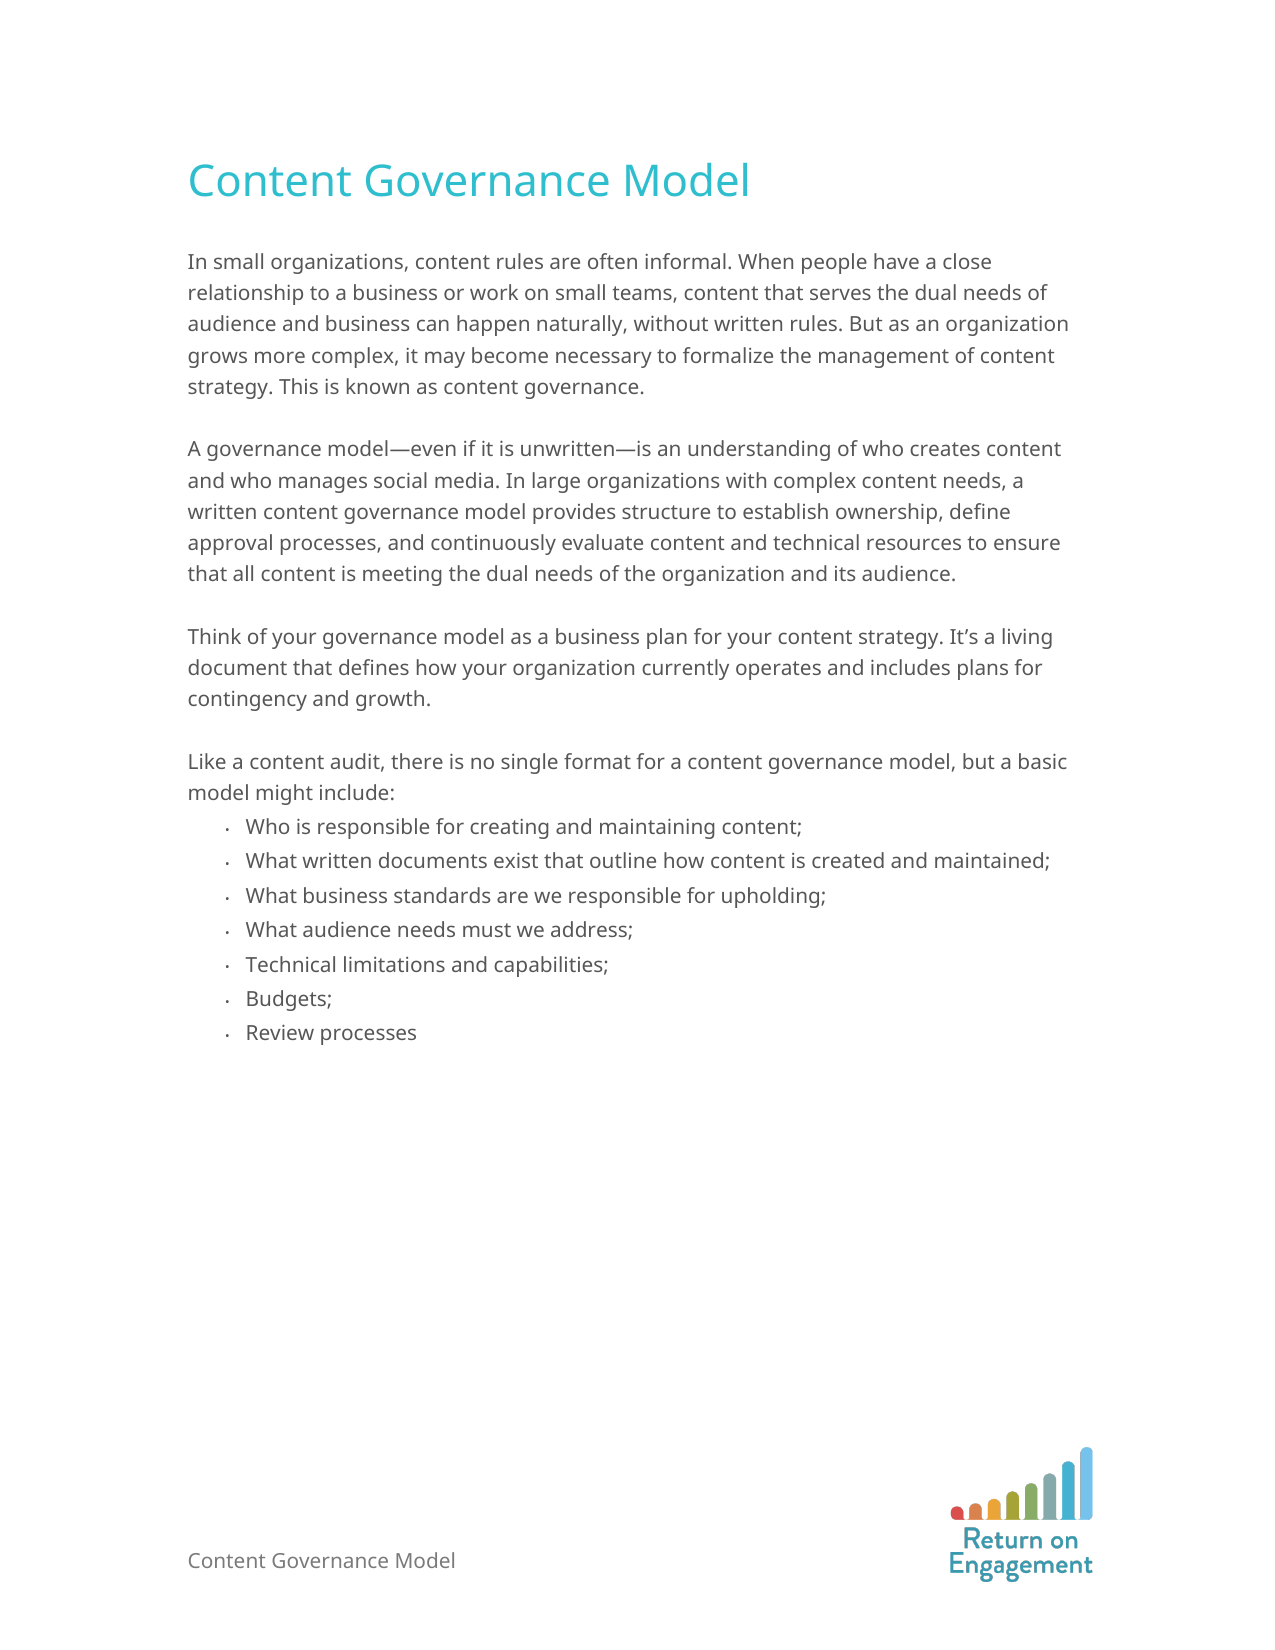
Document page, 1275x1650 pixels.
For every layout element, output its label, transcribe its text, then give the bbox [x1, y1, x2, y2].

text In small organizations, content rules are often informal. When people have a close relationship to a business or work on small teams, content that serves the dual needs of audience and business can happen naturally, without written rules. But as an organization grows more complex, it may become necessary to formalize the management of content strategy. This is known as content governance. [187, 247, 1087, 400]
text Like a content audit, there is no single format for a content governance model, but a basic model might include: [187, 747, 1087, 807]
list What audience needs must we address; [225, 913, 1087, 944]
text Think of your governance model as a business plan for your content strategy. It’s a living document that defines how your organization currently operates and includes plans for contingency and growth. [187, 622, 1087, 713]
text A governance model—even if it is unwritten—is an understanding of who creates content and who manages social media. In large organizations with complex content needs, a written content governance model provides structure to establish ownership, define approval processes, and continuously evaluate content and technical resources to ensure that all content is meeting the dual needs of the organization and its audience. [187, 434, 1087, 588]
list Budgets; [225, 981, 1087, 1013]
subtitle Content Governance Model [187, 150, 1087, 209]
list Review processes [225, 1016, 1087, 1047]
list Technical limitations and capabilities; [225, 947, 1087, 978]
picture [950, 1447, 1093, 1582]
list What written documents exist that outline how content is created and maintained; [225, 844, 1087, 875]
list What business standards are we responsible for upholding; [225, 878, 1087, 909]
list Who is responsible for creating and maintaining content; [225, 809, 1087, 841]
